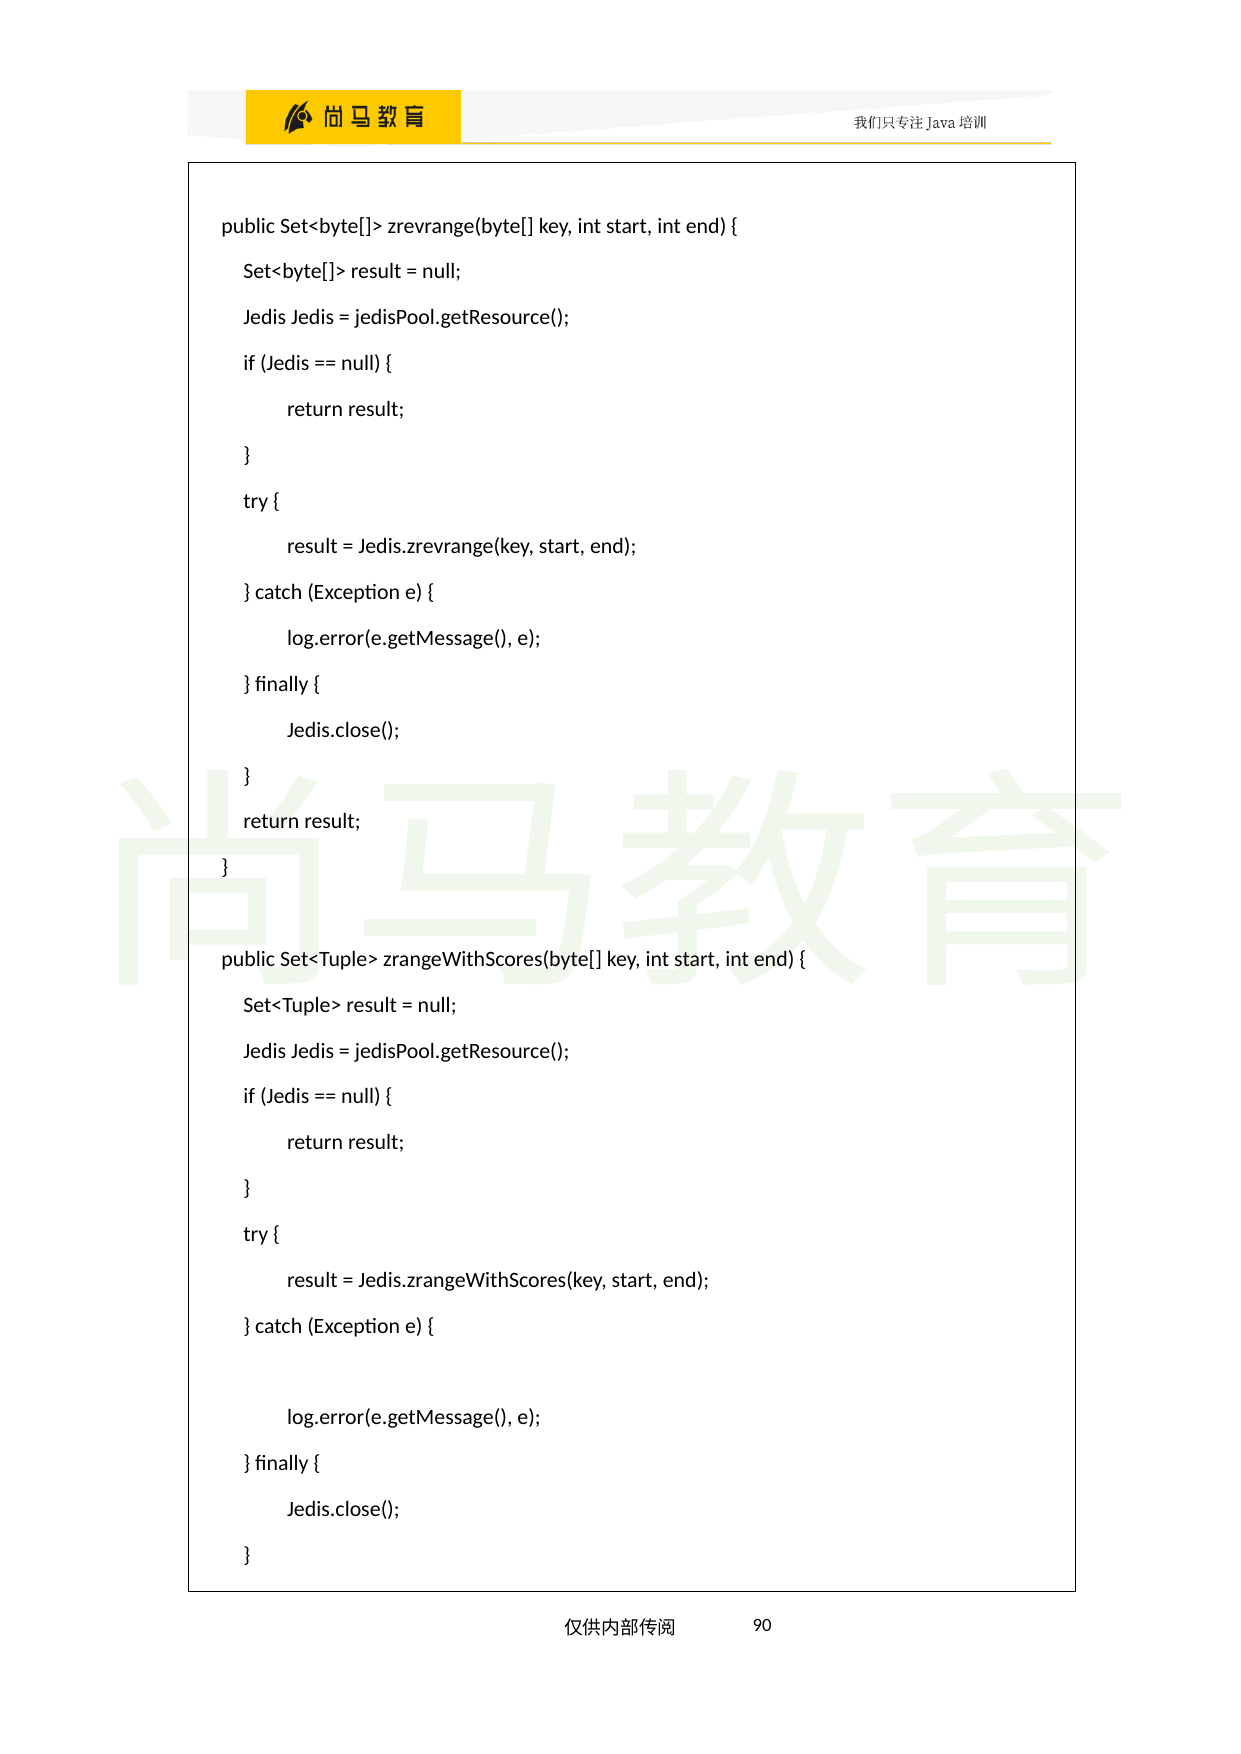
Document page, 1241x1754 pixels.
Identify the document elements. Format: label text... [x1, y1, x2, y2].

picture [187, 90, 1052, 147]
